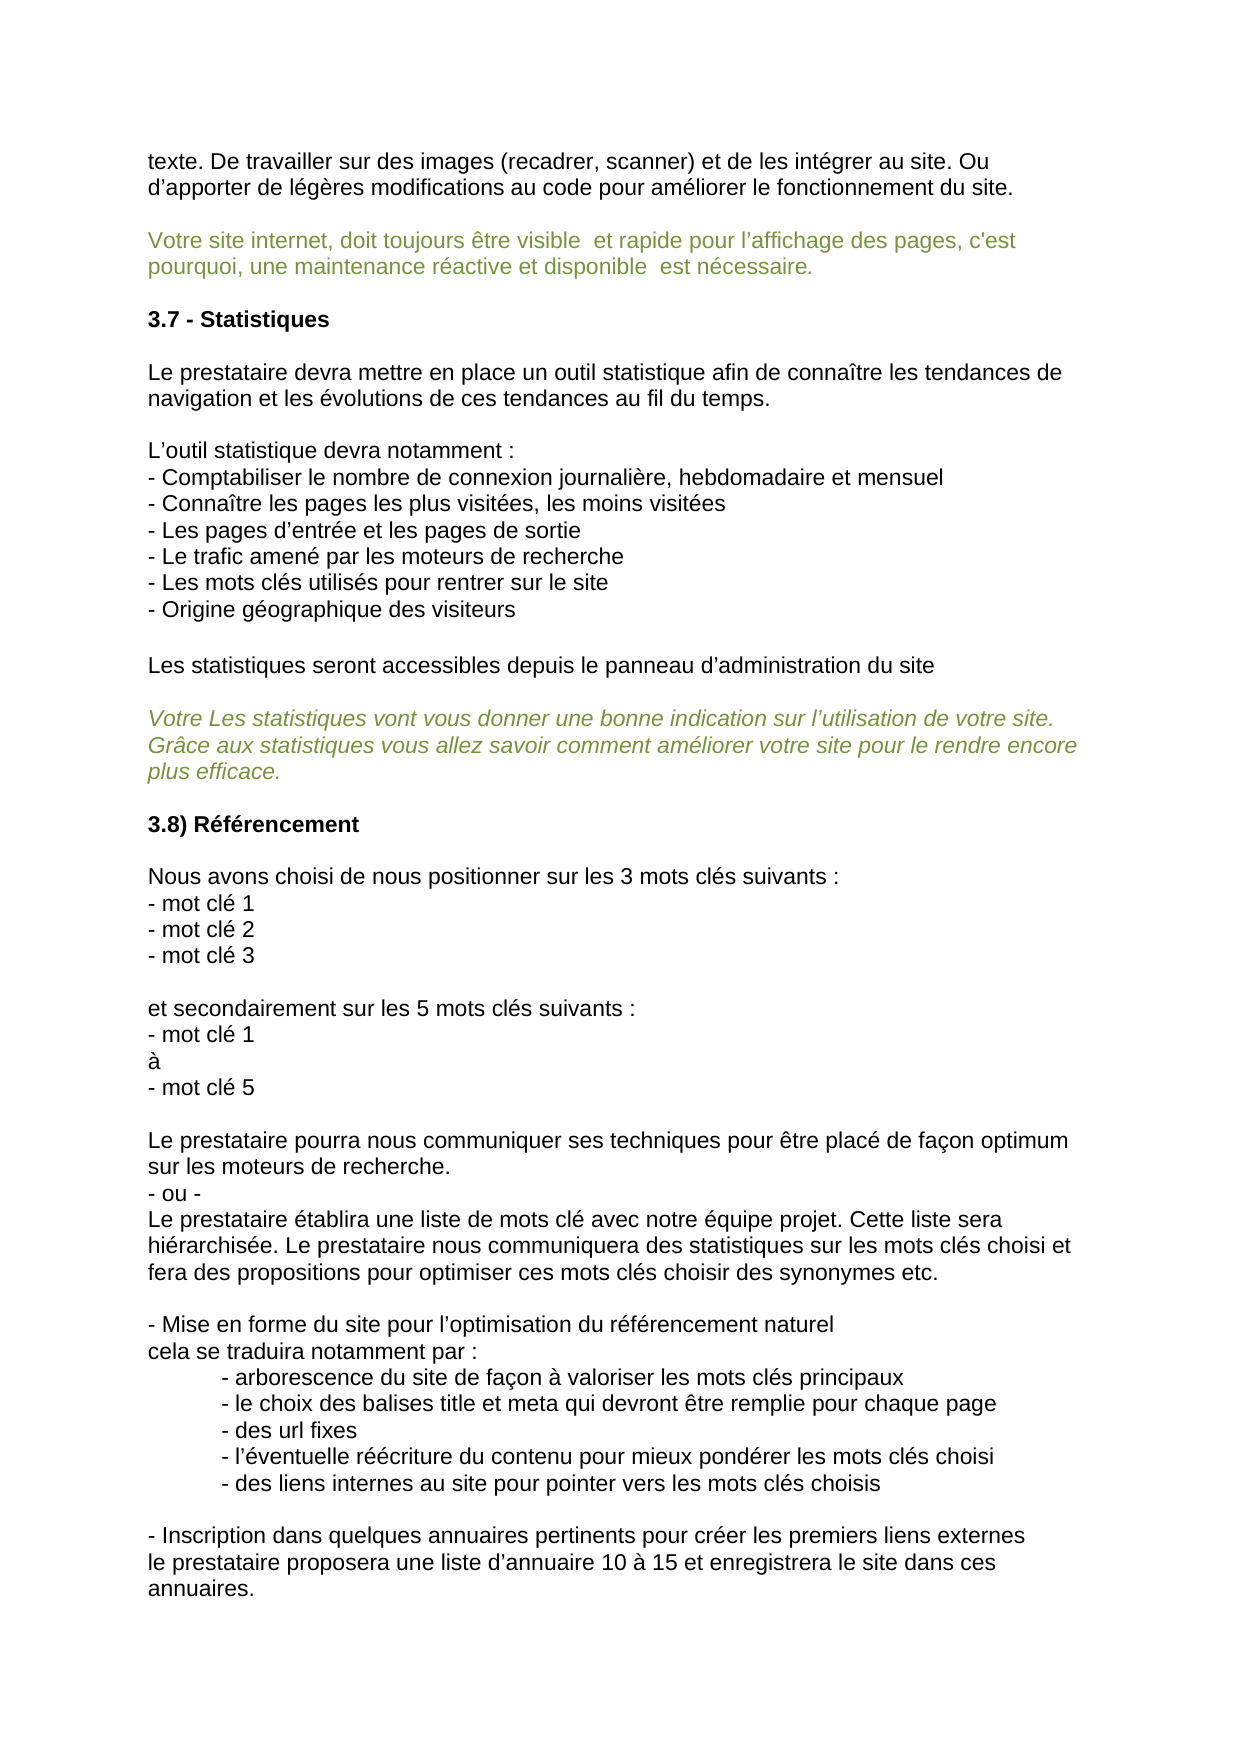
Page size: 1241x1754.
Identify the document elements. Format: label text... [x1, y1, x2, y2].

text Nous avons choisi de nous positionner sur les 3 mots clés suivants : - mot clé 1 - mot clé 2 - mot clé 3 et secondairement sur les 5 mots clés suivants : - mot clé 1 à - mot clé 5 Le prestataire pourra nous communiquer ses techniques pour être placé de façon optimum sur les moteurs de recherche. - ou - Le prestataire établira une liste de mots clé avec notre équipe projet. Cette liste sera hiérarchisée. Le prestataire nous communiquera des statistiques sur les mots clés choisi et fera des propositions pour optimiser ces mots clés choisir des synonymes etc. - Mise en forme du site pour l’optimisation du référencement naturel cela se traduira notamment par : [148, 837, 1093, 1364]
text - l’éventuelle réécriture du contenu pour mieux pondérer les mots clés choisi - des liens internes au site pour pointer vers les mots clés choisis [221, 1443, 1093, 1496]
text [148, 1496, 1093, 1601]
text Le prestataire devra mettre en place un outil statistique afin de connaître les tendances de navigation et les évolutions de ces tendances au fil du temps. L’outil statistique devra notamment : - Comptabiliser le nombre de connexion journalière, hebdomadaire et mensuel - Connaître les pages les plus visitées, les moins visitées - Les pages d’entrée et les pages de sortie - Le trafic amené par les moteurs de recherche - Les mots clés utilisés pour rentrer sur le site - Origine géographique des visiteurs [148, 358, 1093, 652]
text - arborescence du site de façon à valoriser les mots clés principaux - le choix des balises title et meta qui devront être remplie pour chaque page - des url fixes [221, 1364, 1093, 1443]
text Les statistiques seront accessibles depuis le panneau d’administration du site Votre Les statistiques vont vous donner une bonne indication sur l’utilisation de votre site. Grâce aux statistiques vous allez savoir comment améliorer votre site pour le rendre encore plus efficace. [148, 652, 1093, 784]
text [148, 148, 1093, 200]
text 3.8) Référencement [148, 784, 1093, 837]
text Votre site internet, doit toujours être visible et rapide pour l’affichage des pages, c'est pourquoi, une maintenance réactive et disponible est nécessaire. 3.7 - Statistiques [148, 200, 1093, 332]
